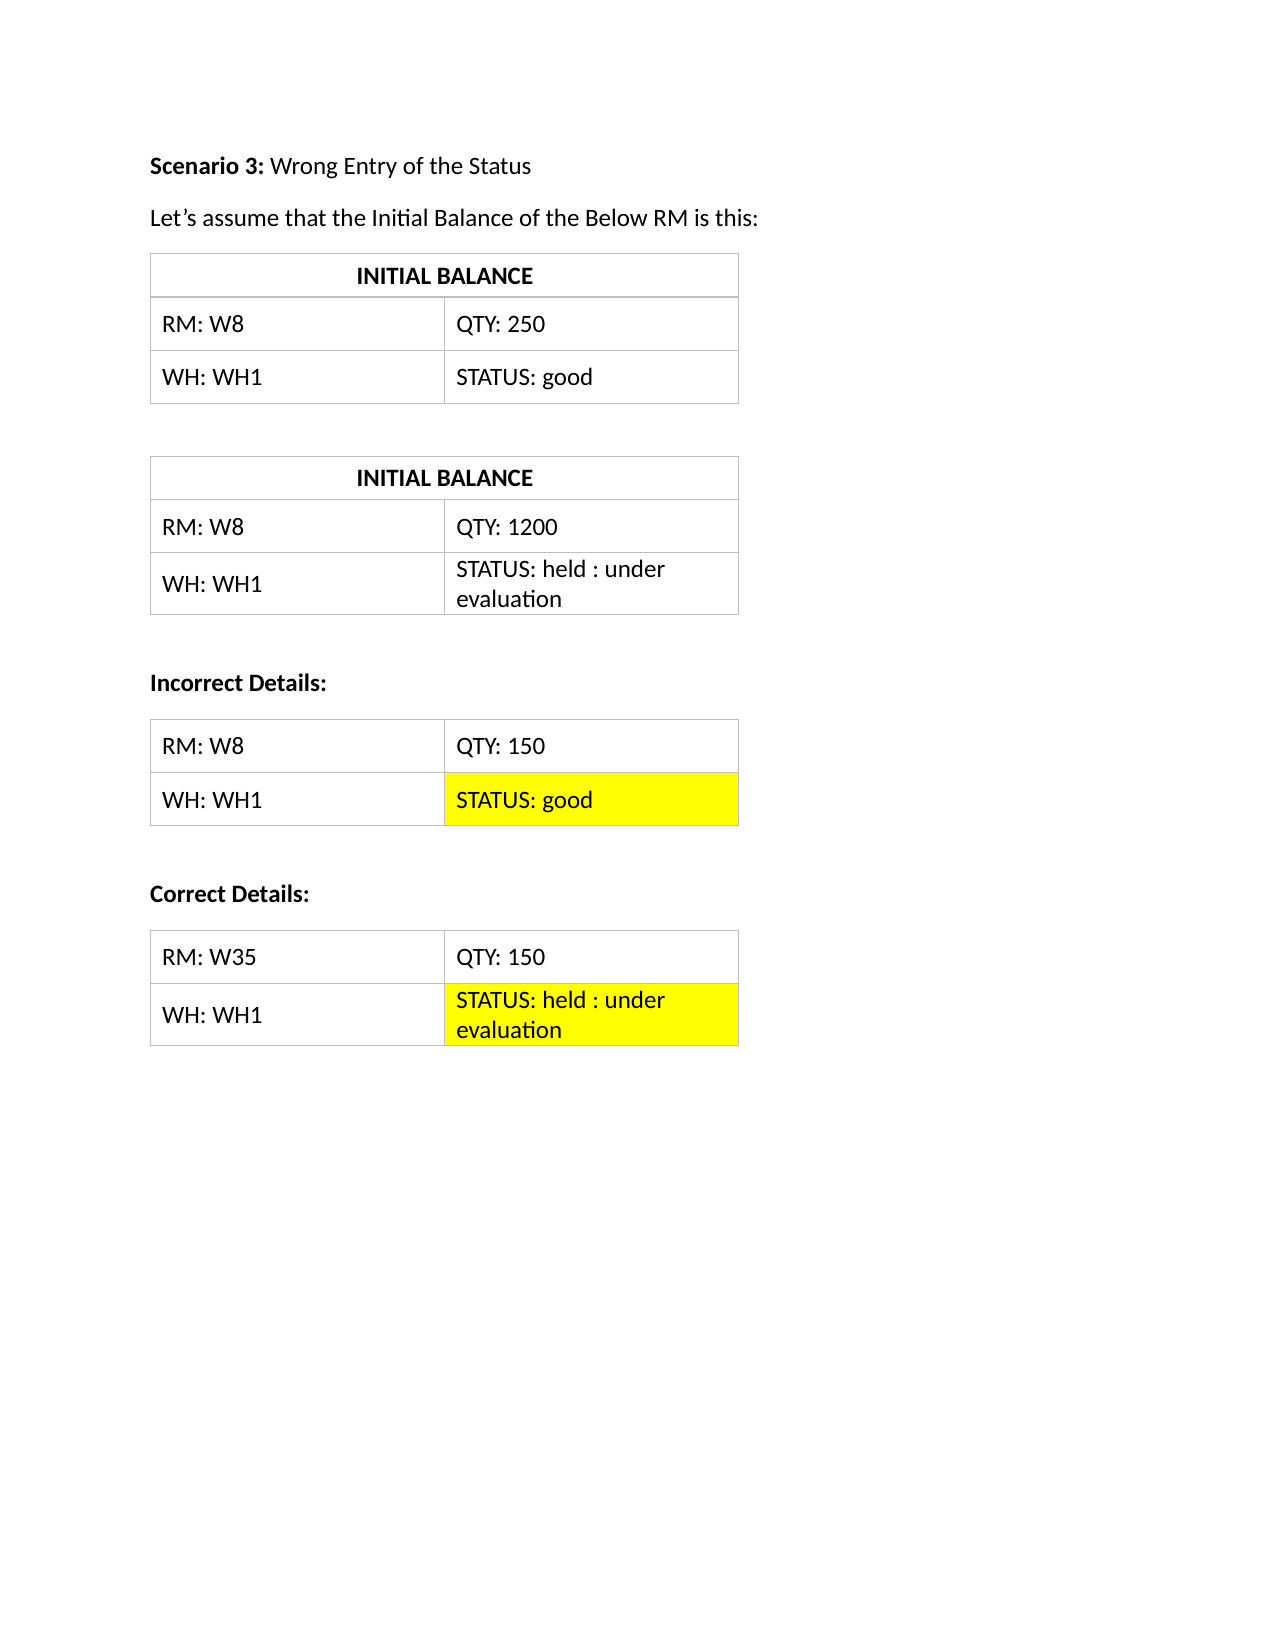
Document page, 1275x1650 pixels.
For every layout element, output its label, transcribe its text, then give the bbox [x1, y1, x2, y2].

table_cell QTY: 250 [445, 298, 738, 350]
table_cell RM: W8 [151, 298, 444, 350]
table_cell QTY: 1200 [445, 500, 738, 552]
table_header QTY: 150 [445, 931, 738, 983]
table_cell WH: WH1 [151, 351, 444, 403]
table_cell RM: W8 [151, 500, 444, 552]
table_header RM: W8 [151, 720, 444, 772]
text Correct Details: [150, 878, 1125, 908]
text Scenario 3: Wrong Entry of the Status [150, 150, 1125, 181]
text Incorrect Details: [150, 667, 1125, 697]
table_header INITIAL BALANCE [151, 254, 738, 296]
table_header RM: W35 [151, 931, 444, 983]
table_cell WH: WH1 [151, 553, 444, 614]
text Let’s assume that the Initial Balance of the Below RM is this: [150, 202, 1125, 232]
table_cell STATUS: held : under evaluation [445, 984, 738, 1045]
table_cell STATUS: good [445, 773, 738, 825]
table_cell STATUS: good [445, 351, 738, 403]
table_cell STATUS: held : under evaluation [445, 553, 738, 614]
table_header QTY: 150 [445, 720, 738, 772]
table_cell WH: WH1 [151, 984, 444, 1045]
table_cell WH: WH1 [151, 773, 444, 825]
table_header INITIAL BALANCE [151, 457, 738, 499]
